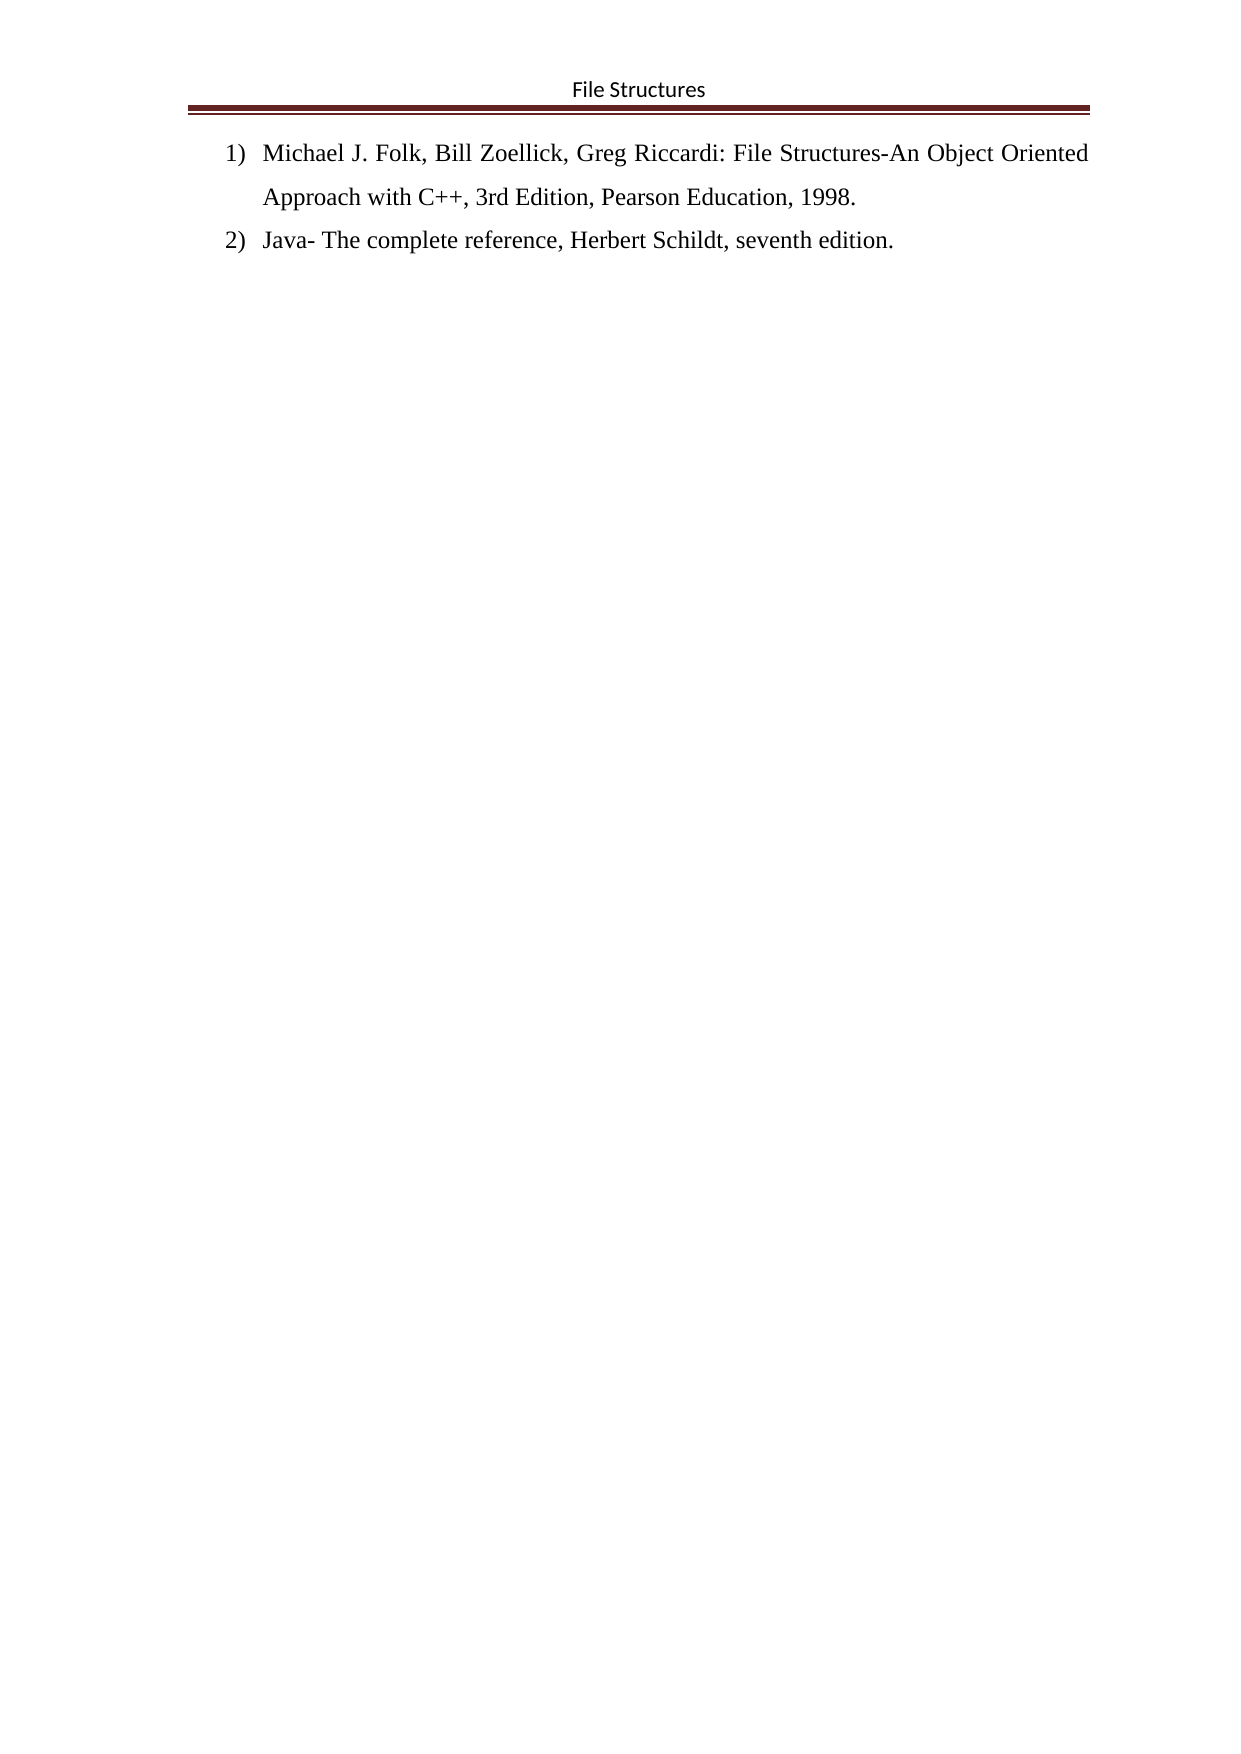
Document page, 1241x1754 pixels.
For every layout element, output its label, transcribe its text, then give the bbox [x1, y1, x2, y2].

list Java- The complete reference, Herbert Schildt, seventh edition. [225, 225, 1090, 253]
list Michael J. Folk, Bill Zoellick, Greg Riccardi: File Structures-An Object Oriented Approach with C++, 3rd Edition, Pearson Education, 1998. [225, 138, 1090, 210]
